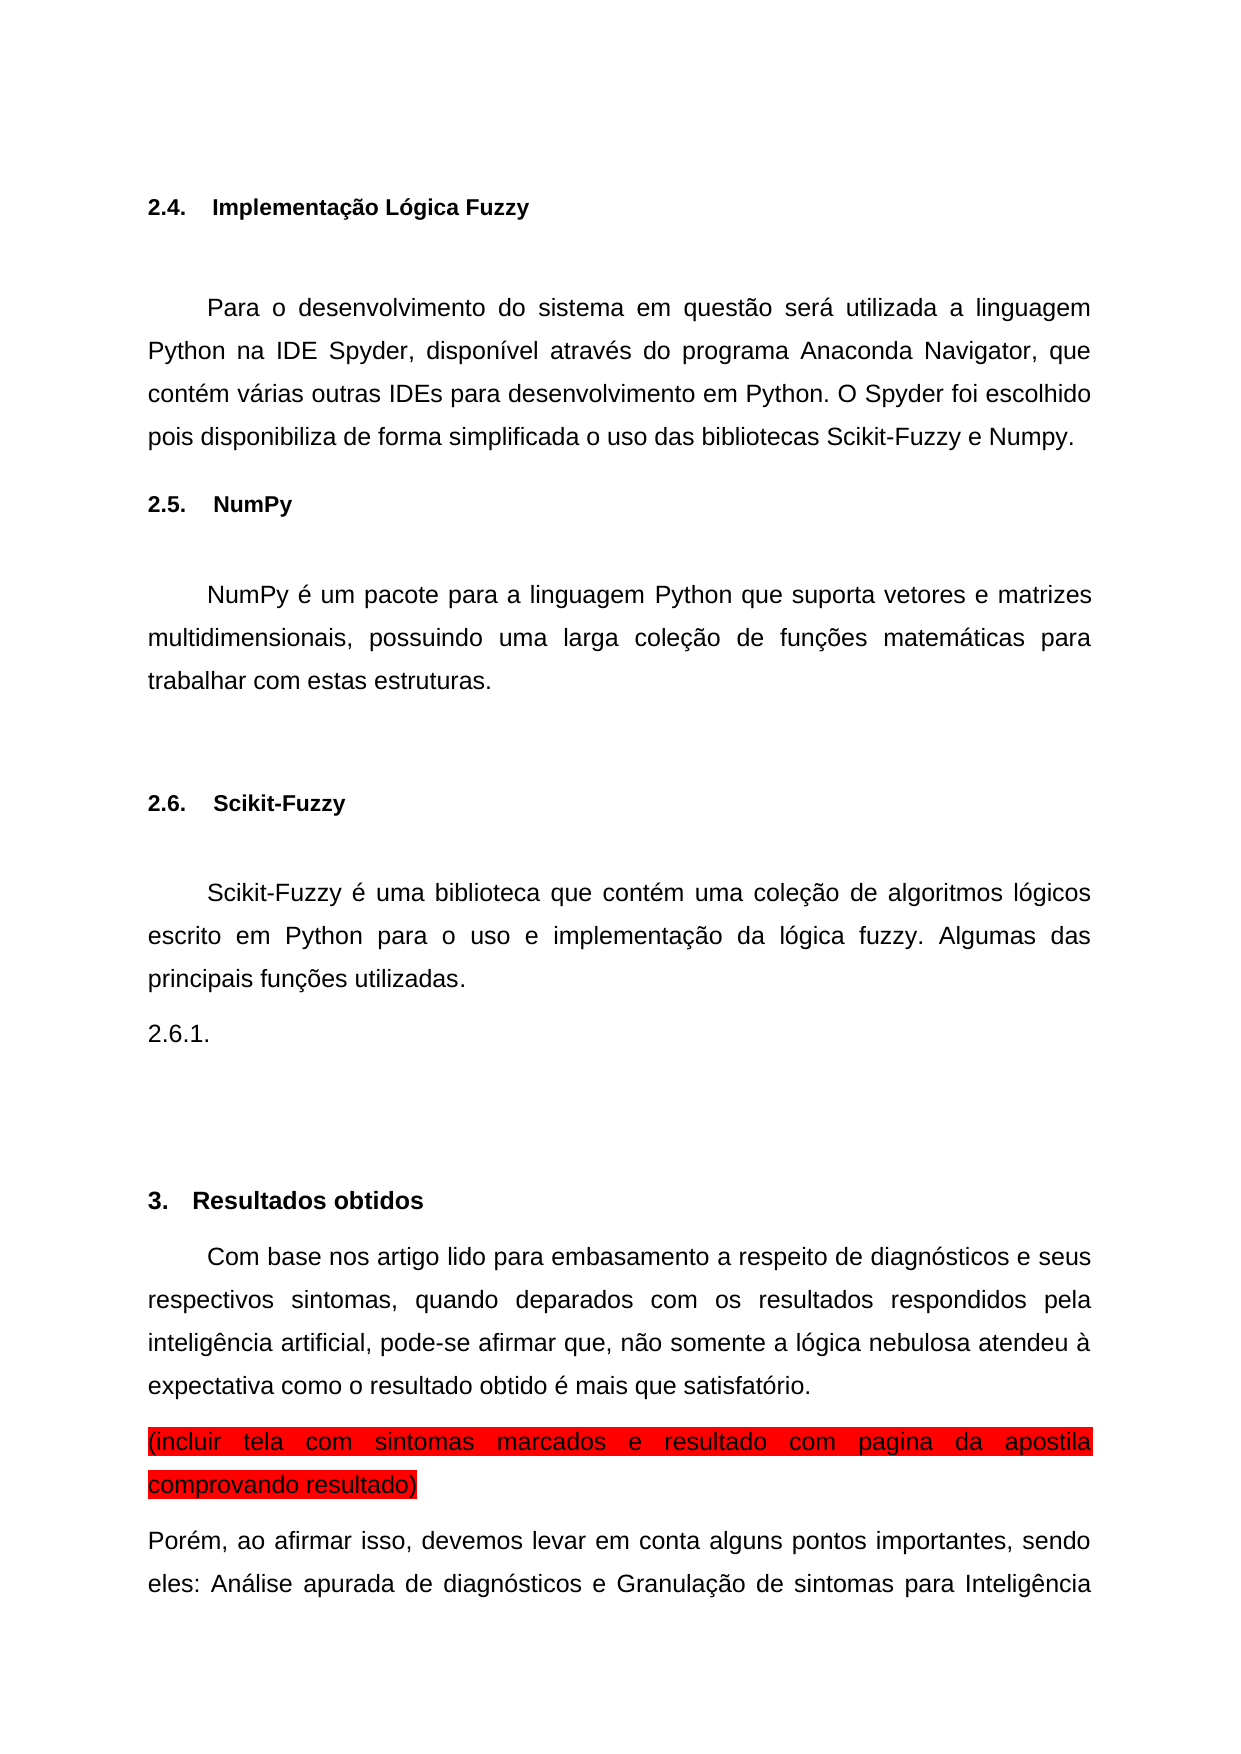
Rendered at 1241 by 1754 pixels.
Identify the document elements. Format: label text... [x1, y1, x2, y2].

list Com base nos artigo lido para embasamento a respeito de diagnósticos e seus respectivos sintomas, quando deparados com os resultados respondidos pela inteligência artificial, pode-se afirmar que, não somente a lógica nebulosa atendeu à expectativa como o resultado obtido é mais que satisfatório. [148, 1242, 1092, 1400]
list (incluir tela com sintomas marcados e resultado com pagina da apostila comprovando resultado) [148, 1456, 1092, 1499]
subtitle Implementação Lógica Fuzzy [148, 194, 1092, 221]
subtitle NumPy [148, 491, 1092, 517]
text NumPy é um pacote para a linguagem Python que suporta vetores e matrizes multidimensionais, possuindo uma larga coleção de funções matemáticas para trabalhar com estas estruturas. [148, 580, 1092, 695]
text Scikit-Fuzzy é uma biblioteca que contém uma coleção de algoritmos lógicos escrito em Python para o uso e implementação da lógica fuzzy. Algumas das principais funções utilizadas. [148, 877, 1092, 992]
list Resultados obtidos [148, 1186, 1092, 1215]
subtitle Scikit-Fuzzy [148, 790, 1092, 816]
